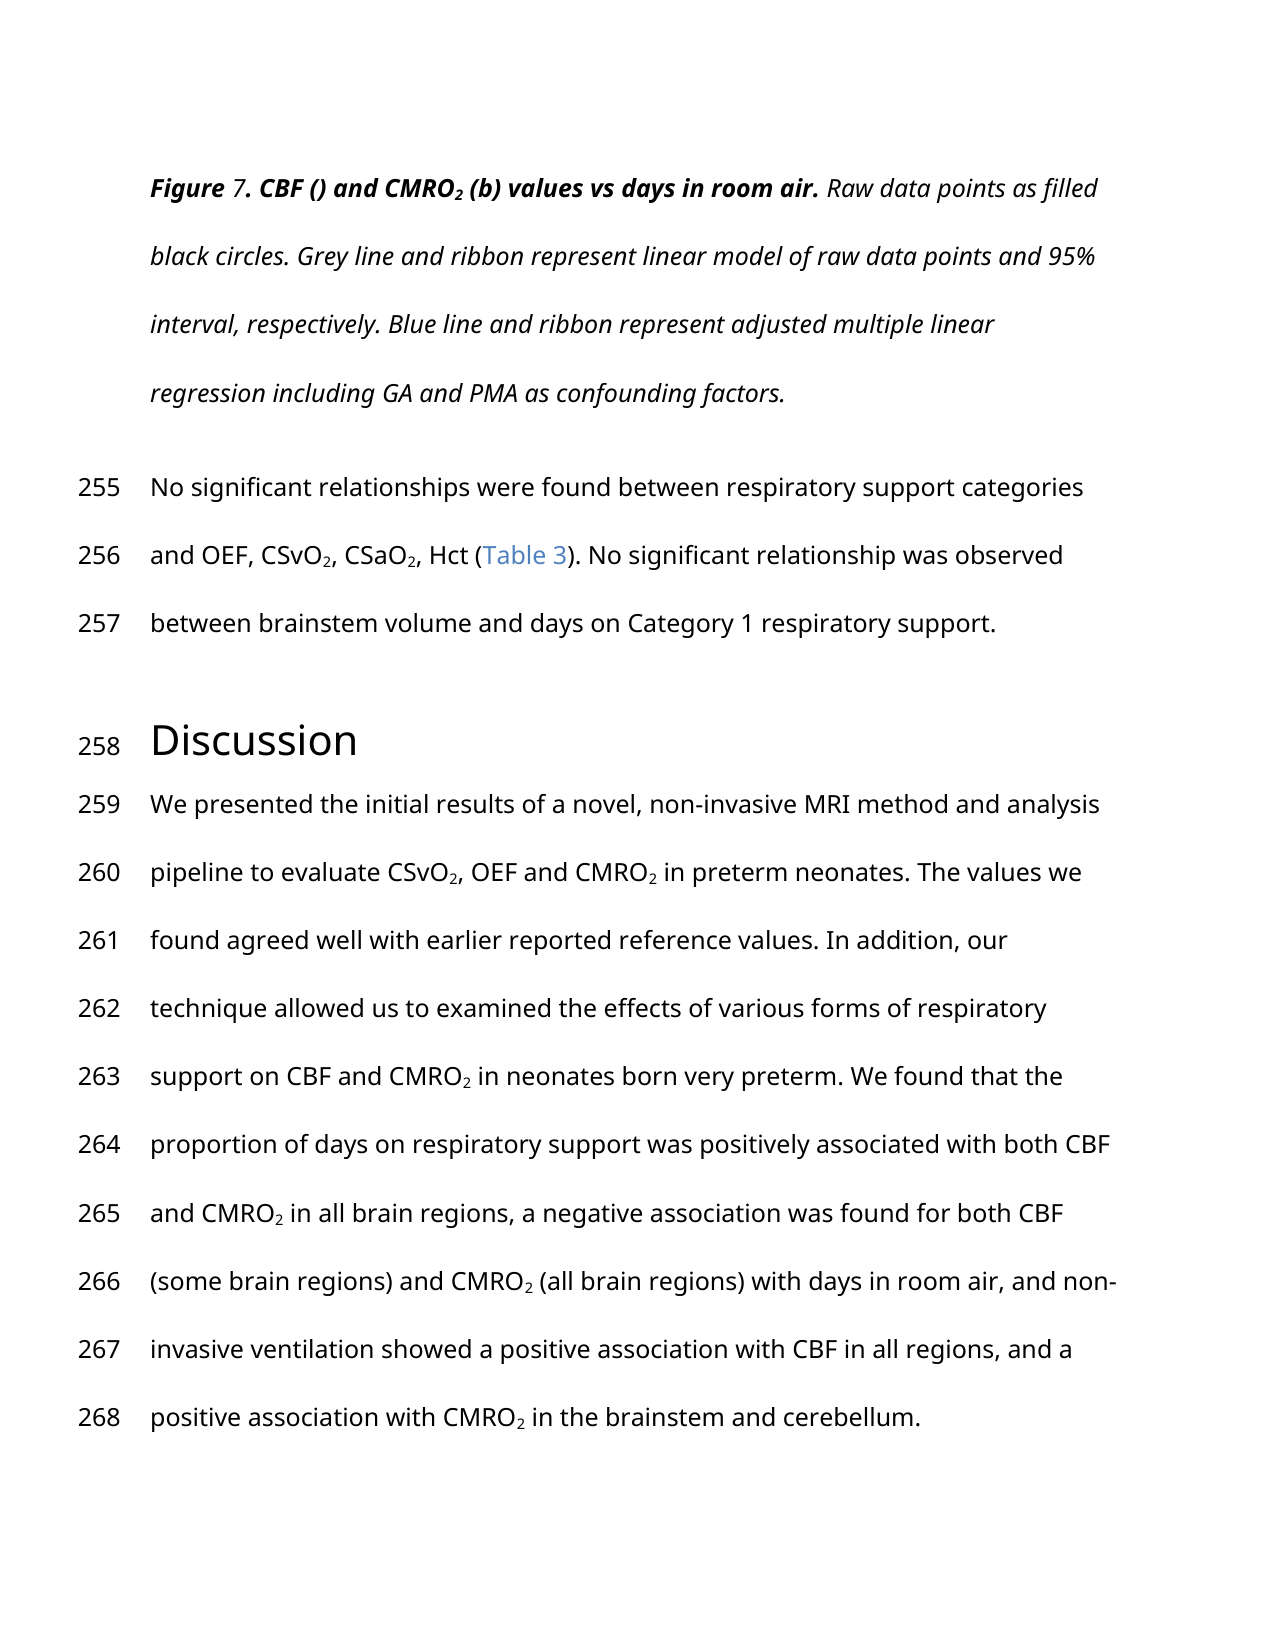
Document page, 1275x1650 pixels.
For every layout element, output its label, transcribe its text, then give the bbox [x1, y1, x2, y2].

subtitle Discussion [150, 711, 1125, 768]
text No significant relationships were found between respiratory support categories and OEF, CSvO2, CSaO2, Hct (Table 3). No significant relationship was observed between brainstem volume and days on Category 1 respiratory support. [150, 469, 1125, 639]
text We presented the initial results of a novel, non-invasive MRI method and analysis pipeline to evaluate CSvO2, OEF and CMRO2 in preterm neonates. The values we found agreed well with earlier reported reference values. In addition, our technique allowed us to examined the effects of various forms of respiratory support on CBF and CMRO2 in neonates born very preterm. We found that the proportion of days on respiratory support was positively associated with both CBF and CMRO2 in all brain regions, a negative association was found for both CBF (some brain regions) and CMRO2 (all brain regions) with days in room air, and non-invasive ventilation showed a positive association with CBF in all regions, and a positive association with CMRO2 in the brainstem and cerebellum. [150, 787, 1125, 1434]
